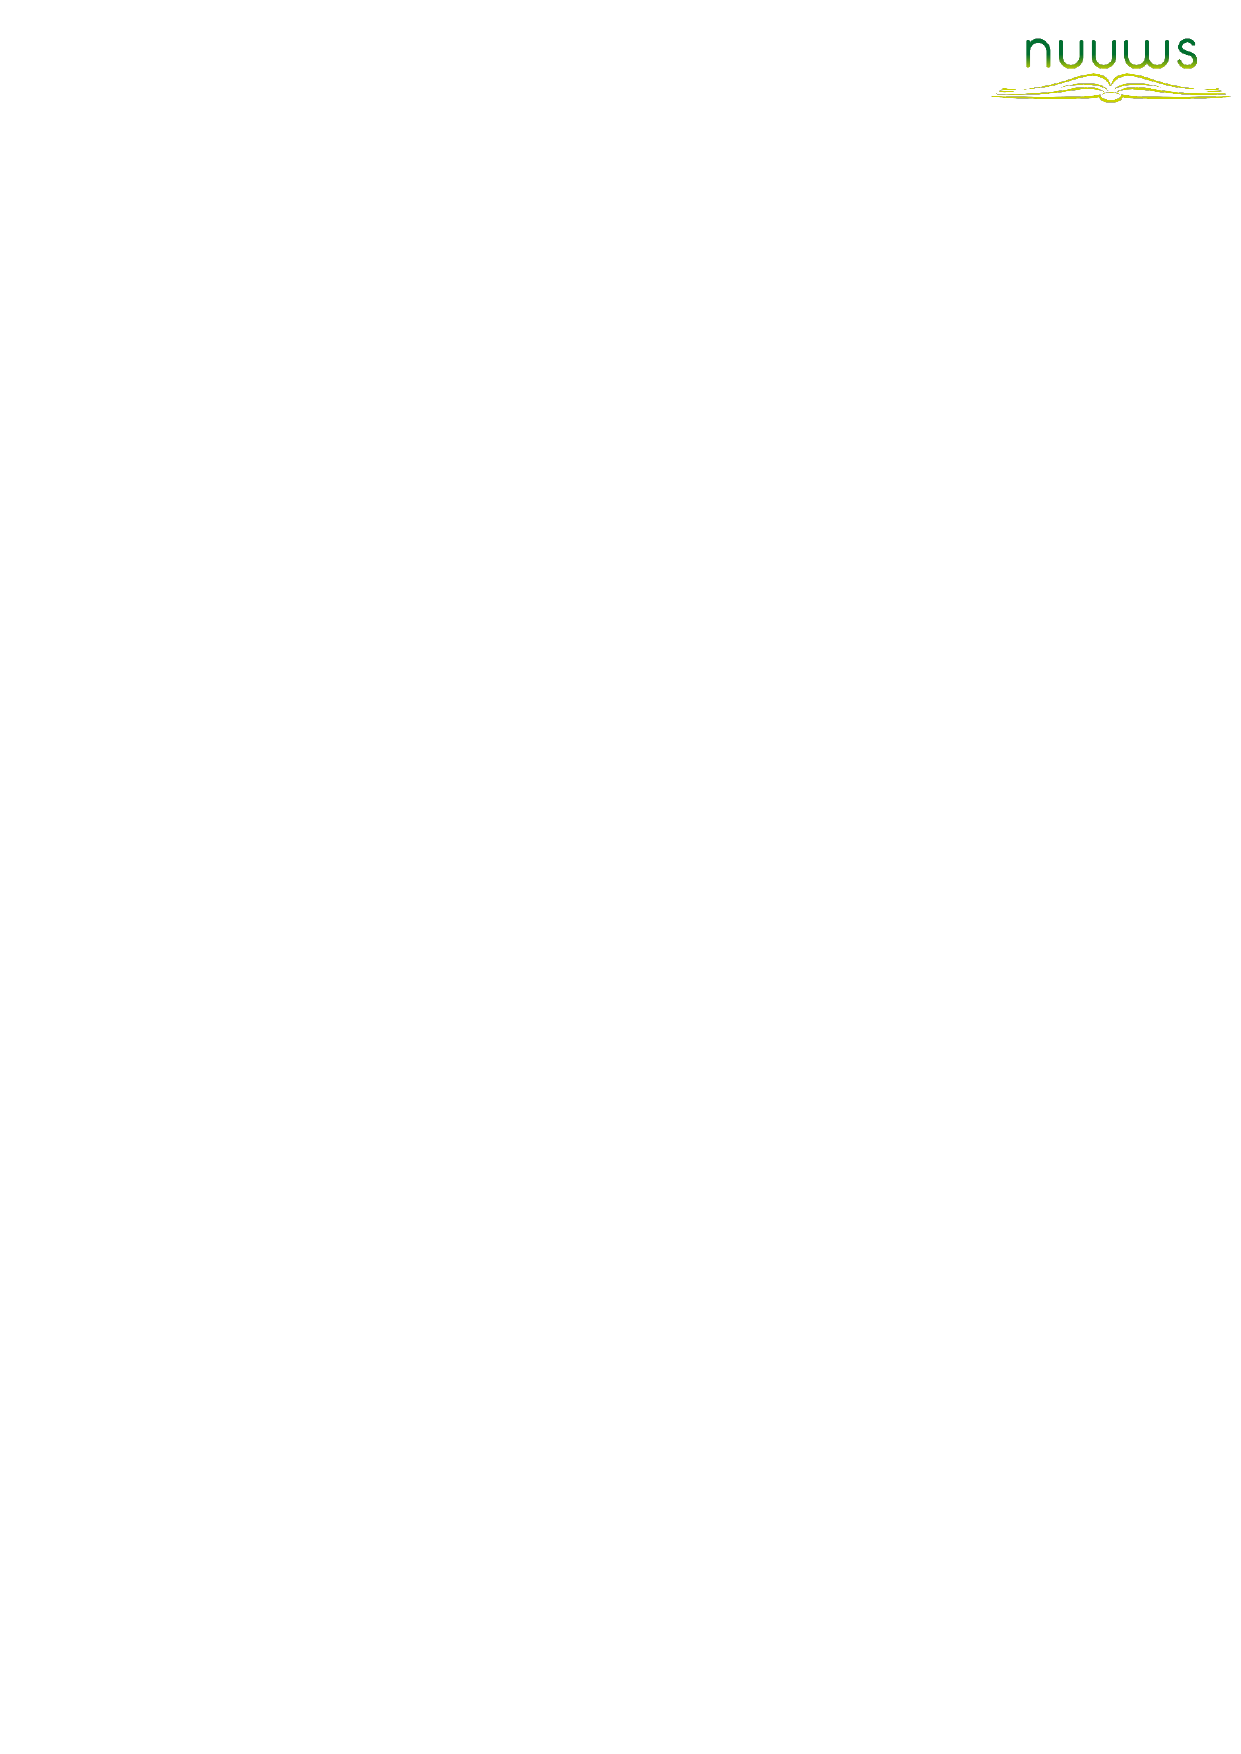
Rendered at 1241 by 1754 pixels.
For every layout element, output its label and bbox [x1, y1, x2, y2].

picture [985, 31, 1232, 107]
